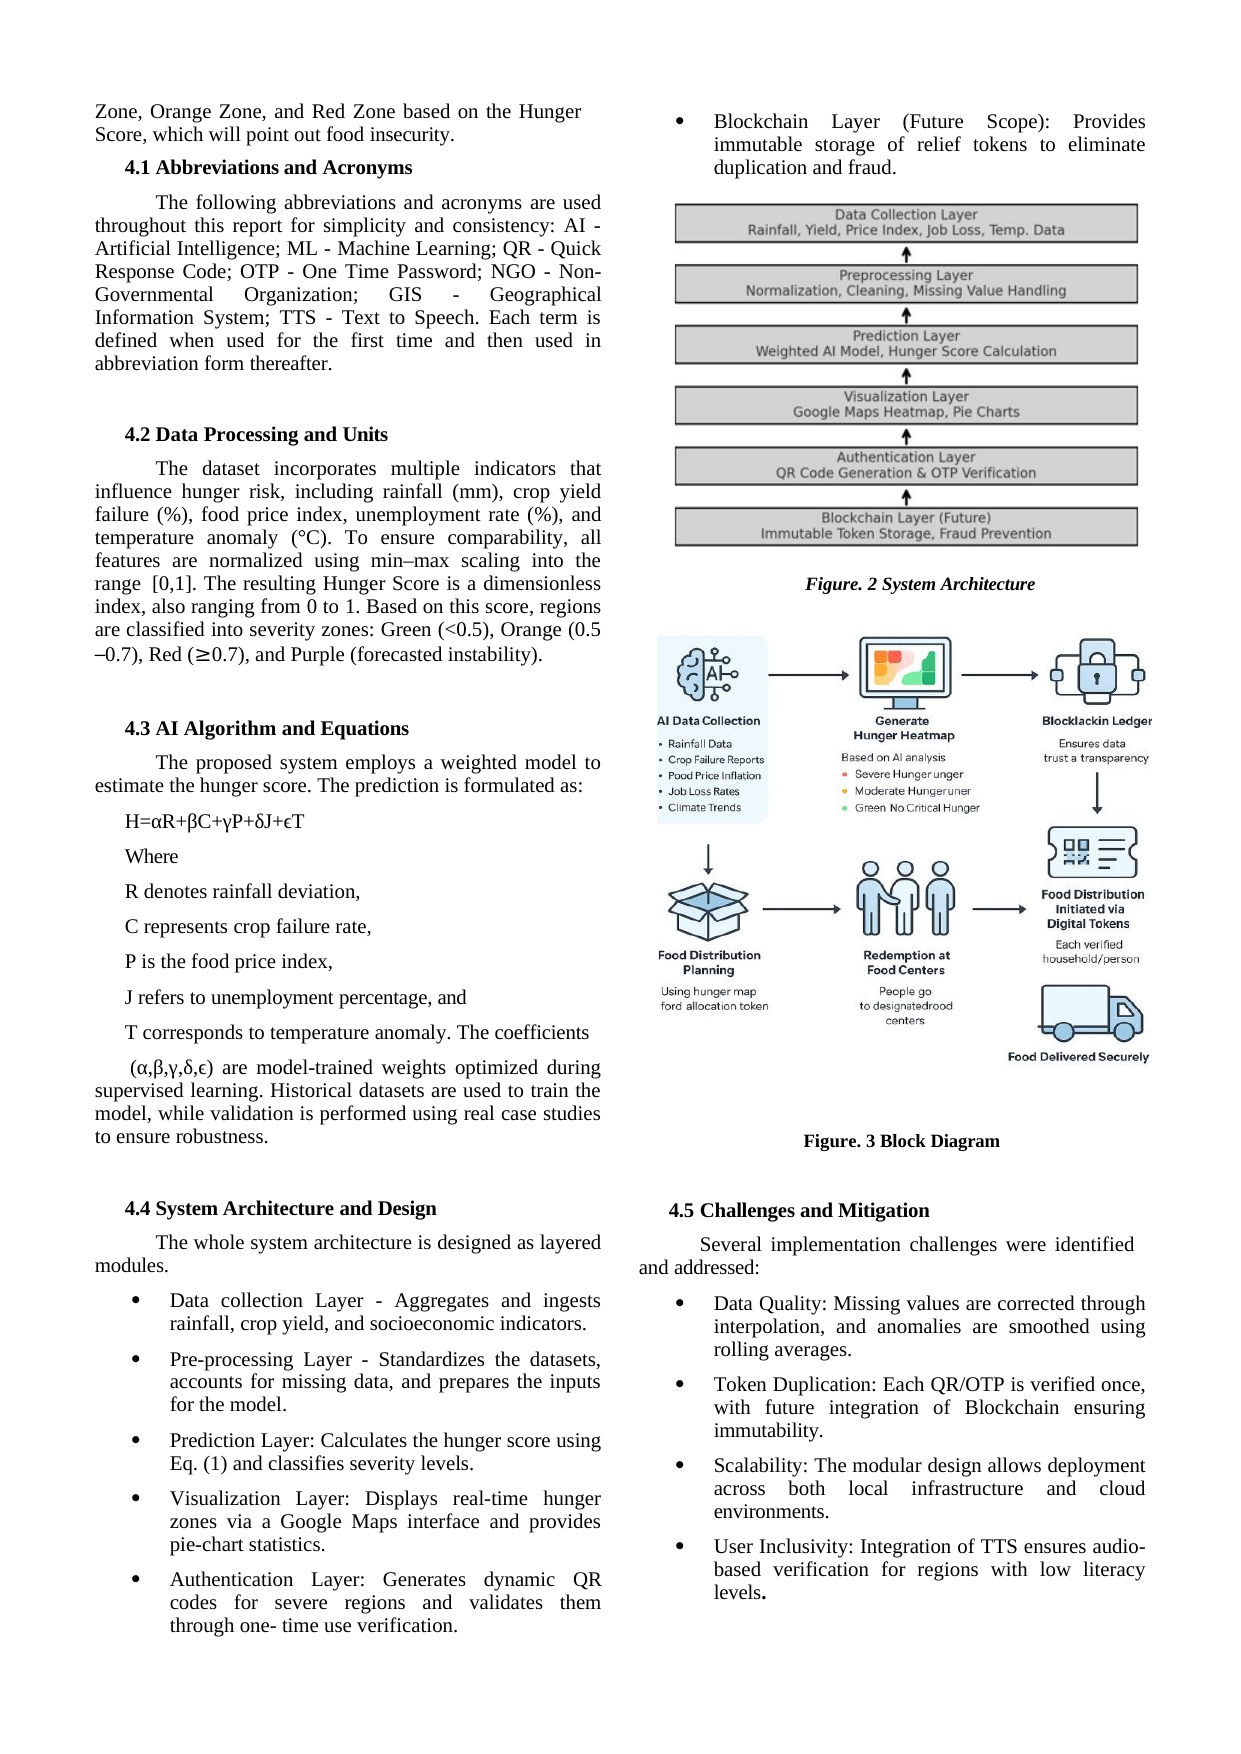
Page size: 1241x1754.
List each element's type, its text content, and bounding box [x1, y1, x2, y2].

text T corresponds to temperature anomaly. The coefficients [124, 1020, 602, 1044]
list Data collection Layer - Aggregates and ingests rainfall, crop yield, and socioeconomic indicators. [132, 1289, 602, 1335]
list Blockchain Layer (Future Scope): Provides immutable storage of relief tokens to eliminate duplication and fraud. [676, 110, 1146, 179]
subtitle System Architecture and Design [124, 1195, 602, 1219]
text (α,β,γ,δ,ϵ) are model-trained weights optimized during supervised learning. Historical datasets are used to train the model, while validation is performed using real case studies to ensure robustness. [94, 1056, 602, 1148]
list Authentication Layer: Generates dynamic QR codes for severe regions and validates them through one- time use verification. [132, 1568, 602, 1637]
list Prediction Layer: Calculates the hunger score using Eq. (1) and classifies severity levels. [132, 1429, 601, 1474]
list Token Duplication: Each QR/OTP is verified once, with future integration of Blockchain ensuring immutability. [676, 1373, 1146, 1442]
text The whole system architecture is designed as layered modules. [94, 1231, 602, 1277]
text Figure. 2 System Architecture [805, 573, 1166, 594]
text The dataset incorporates multiple indicators that influence hunger risk, including rainfall (mm), crop yield failure (%), food price index, unemployment rate (%), and temperature anomaly (°C). To ensure comparability, all features are normalized using min–max scaling into the range [0,1]. The resulting Hunger Score is a dimensionless index, also ranging from 0 to 1. Based on this score, regions are classified into severity zones: Green (<0.5), Orange (0.5 –0.7), Red (≥0.7), and Purple (forecasted instability). [94, 458, 602, 668]
list Visualization Layer: Displays real-time hunger zones via a Google Maps interface and provides pie-chart statistics. [132, 1487, 601, 1556]
text H=αR+βC+γP+δJ+ϵT Where [124, 809, 355, 868]
subtitle AI Algorithm and Equations [124, 716, 602, 740]
picture [657, 629, 1152, 1067]
list Pre-processing Layer - Standardizes the datasets, accounts for missing data, and prepares the inputs for the model. [132, 1348, 601, 1416]
list User Inclusivity: Integration of TTS ensures audio- based verification for regions with low literacy levels. [676, 1535, 1146, 1604]
subtitle Abbreviations and Acronyms [124, 155, 602, 179]
text Figure. 3 Block Diagram [651, 1129, 1152, 1151]
text Several implementation challenges were identified and addressed: [638, 1234, 1166, 1279]
list Data Quality: Missing values are corrected through interpolation, and anomalies are smoothed using rolling averages. [676, 1292, 1146, 1361]
text The following abbreviations and acronyms are used throughout this report for simplicity and consistency: AI - Artificial Intelligence; ML - Machine Learning; QR - Quick Response Code; OTP - One Time Password; NGO - Non- Governmental Organization; GIS - Geographical Information System; TTS - Text to Speech. Each term is defined when used for the first time and then used in abbreviation form thereafter. [94, 191, 602, 374]
subtitle Challenges and Mitigation [668, 1198, 1166, 1222]
picture [674, 203, 1139, 547]
text The proposed system employs a weighted model to estimate the hunger score. The prediction is formulated as: [94, 751, 601, 797]
subtitle Data Processing and Units [124, 422, 602, 446]
text J refers to unemployment percentage, and [124, 985, 602, 1009]
text R denotes rainfall deviation, C represents crop failure rate, P is the food price index, [124, 879, 372, 973]
list Scalability: The modular design allows deployment across both local infrastructure and cloud environments. [676, 1454, 1146, 1523]
